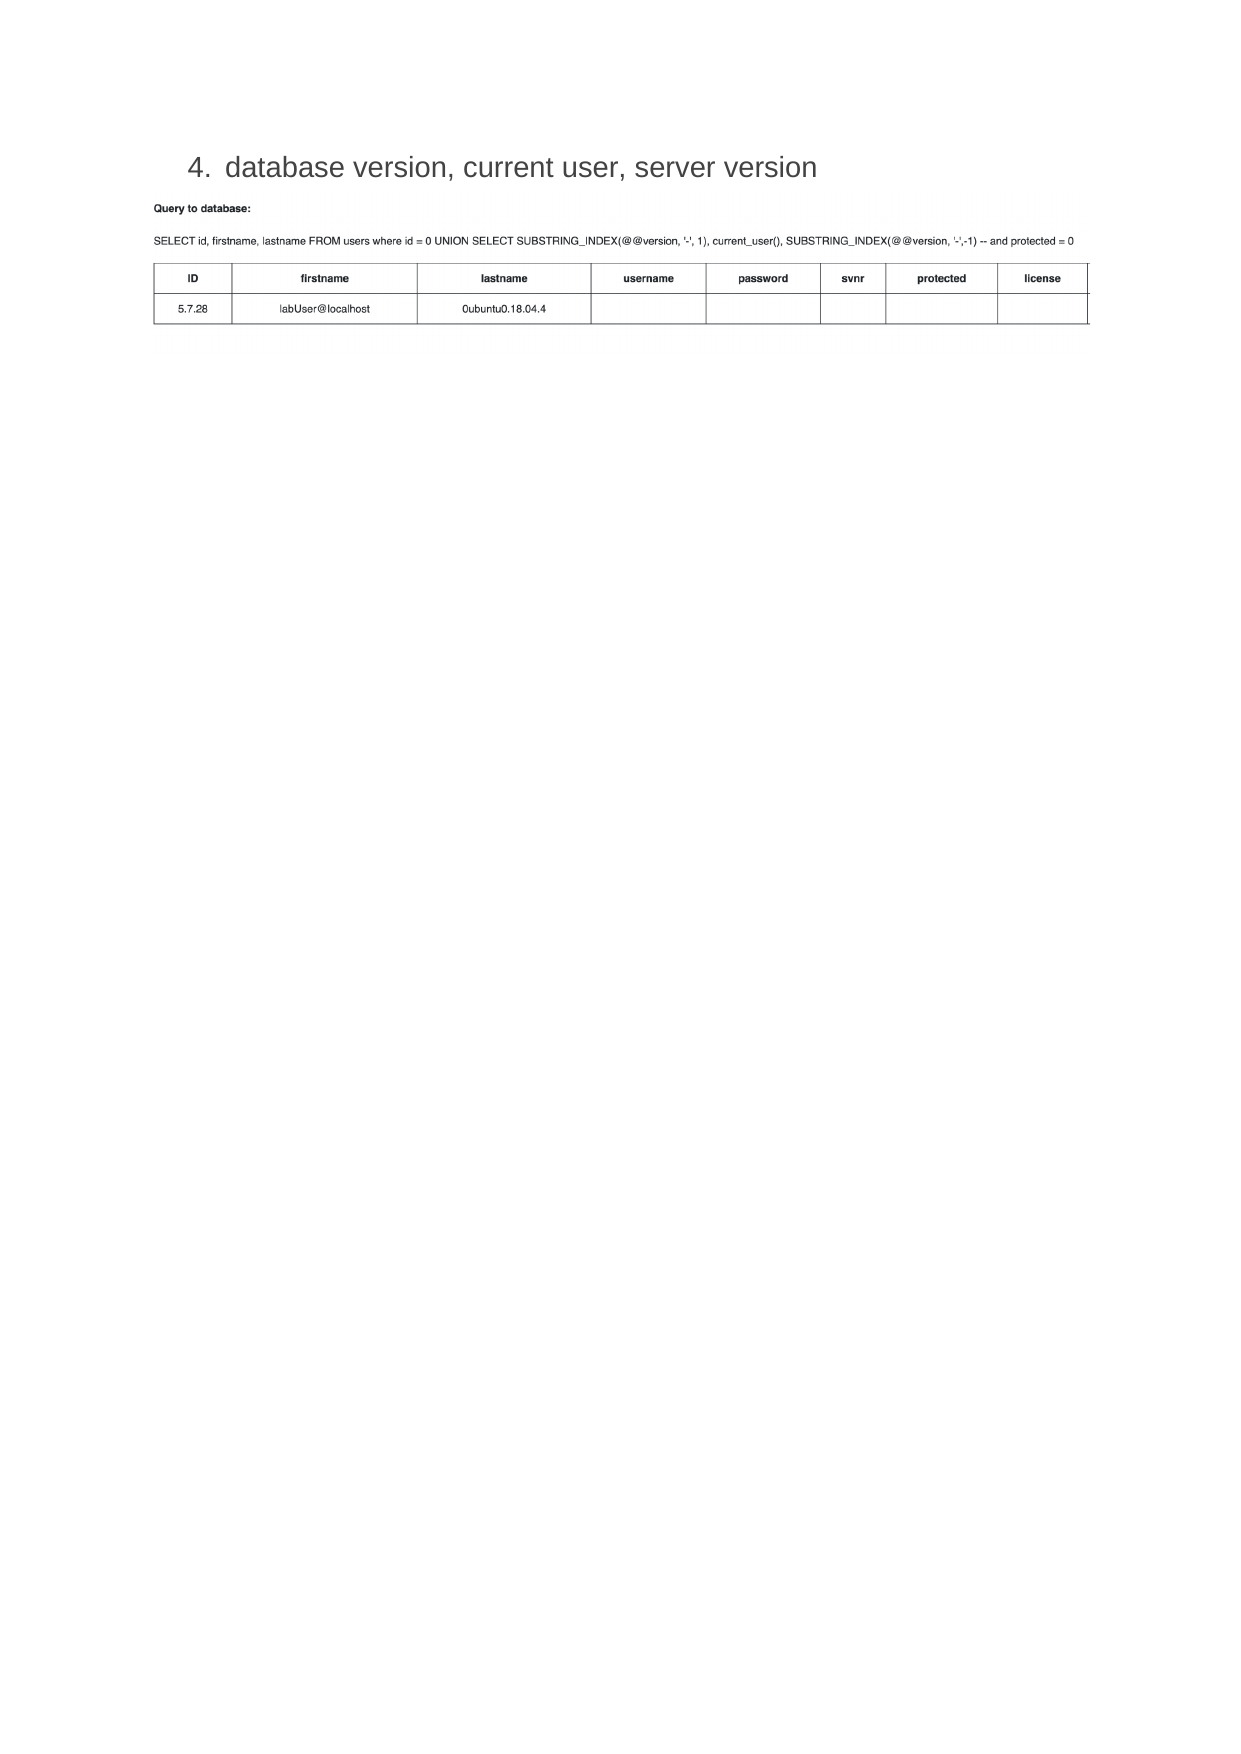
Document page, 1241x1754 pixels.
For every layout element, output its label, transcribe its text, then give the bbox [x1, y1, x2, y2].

picture [150, 191, 1091, 355]
subtitle database version, current user, server version [187, 150, 1090, 183]
